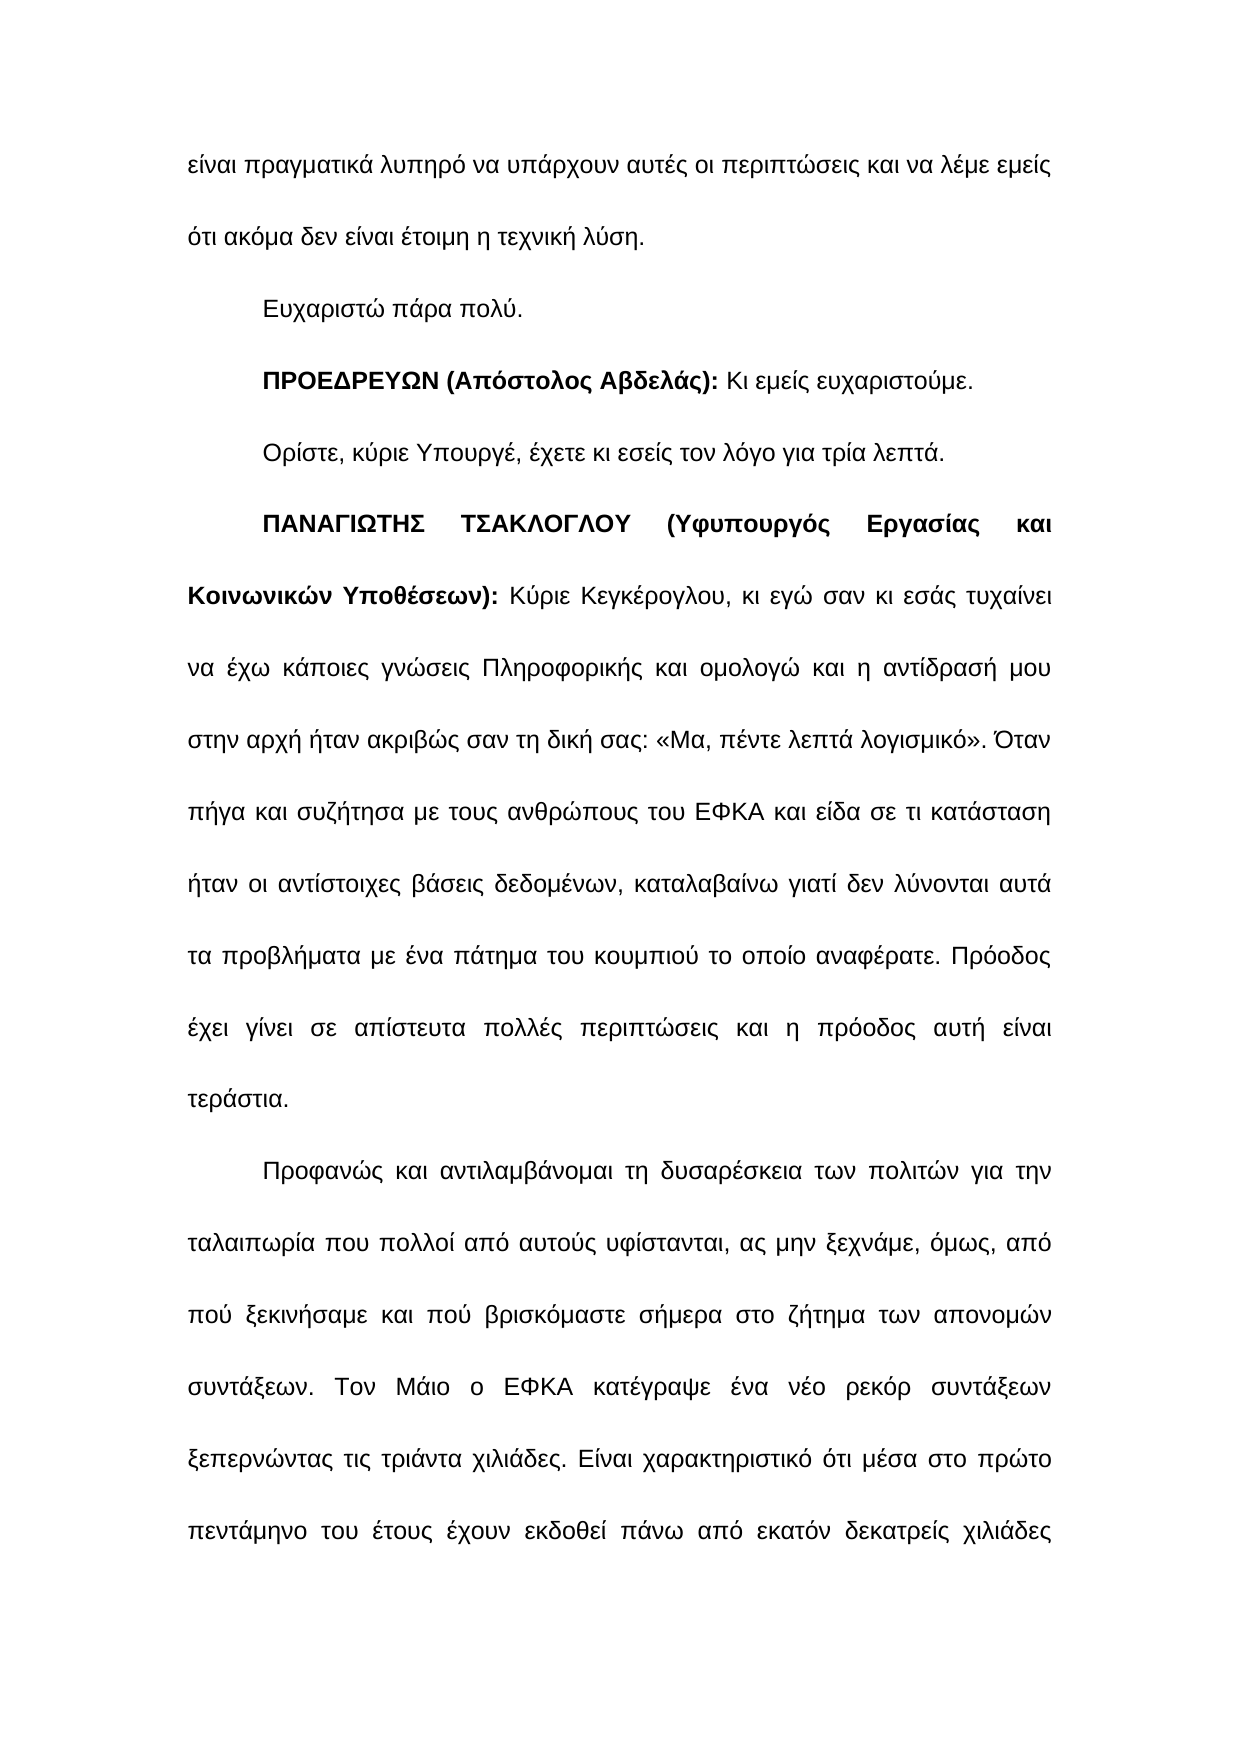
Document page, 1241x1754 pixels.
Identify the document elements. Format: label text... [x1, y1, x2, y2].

text Ορίστε, κύριε Υπουργέ, έχετε κι εσείς τον λόγο για τρία λεπτά. [187, 437, 1053, 466]
text ΠΡΟΕΔΡΕΥΩΝ (Απόστολος Αβδελάς): Κι εμείς ευχαριστούμε. [187, 366, 1053, 394]
text ΠΑΝΑΓΙΩΤΗΣ ΤΣΑΚΛΟΓΛΟΥ (Υφυπουργός Εργασίας και Κοινωνικών Υποθέσεων): Κύριε Κεγκέρογλου, κι εγώ σαν κι εσάς τυχαίνει να έχω κάποιες γνώσεις Πληροφορικής και ομολογώ και η αντίδρασή μου στην αρχή ήταν ακριβώς σαν τη δική σας: «Μα, πέντε λεπτά λογισμικό». Όταν πήγα και συζήτησα με τους ανθρώπους του ΕΦΚΑ και είδα σε τι κατάσταση ήταν οι αντίστοιχες βάσεις δεδομένων, καταλαβαίνω γιατί δεν λύνονται αυτά τα προβλήματα με ένα πάτημα του κουμπιού το οποίο αναφέρατε. Πρόοδος έχει γίνει σε απίστευτα πολλές περιπτώσεις και η πρόοδος αυτή είναι τεράστια. [187, 509, 1053, 1113]
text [187, 150, 1053, 251]
text Ευχαριστώ πάρα πολύ. [187, 294, 1053, 322]
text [187, 1156, 1053, 1544]
